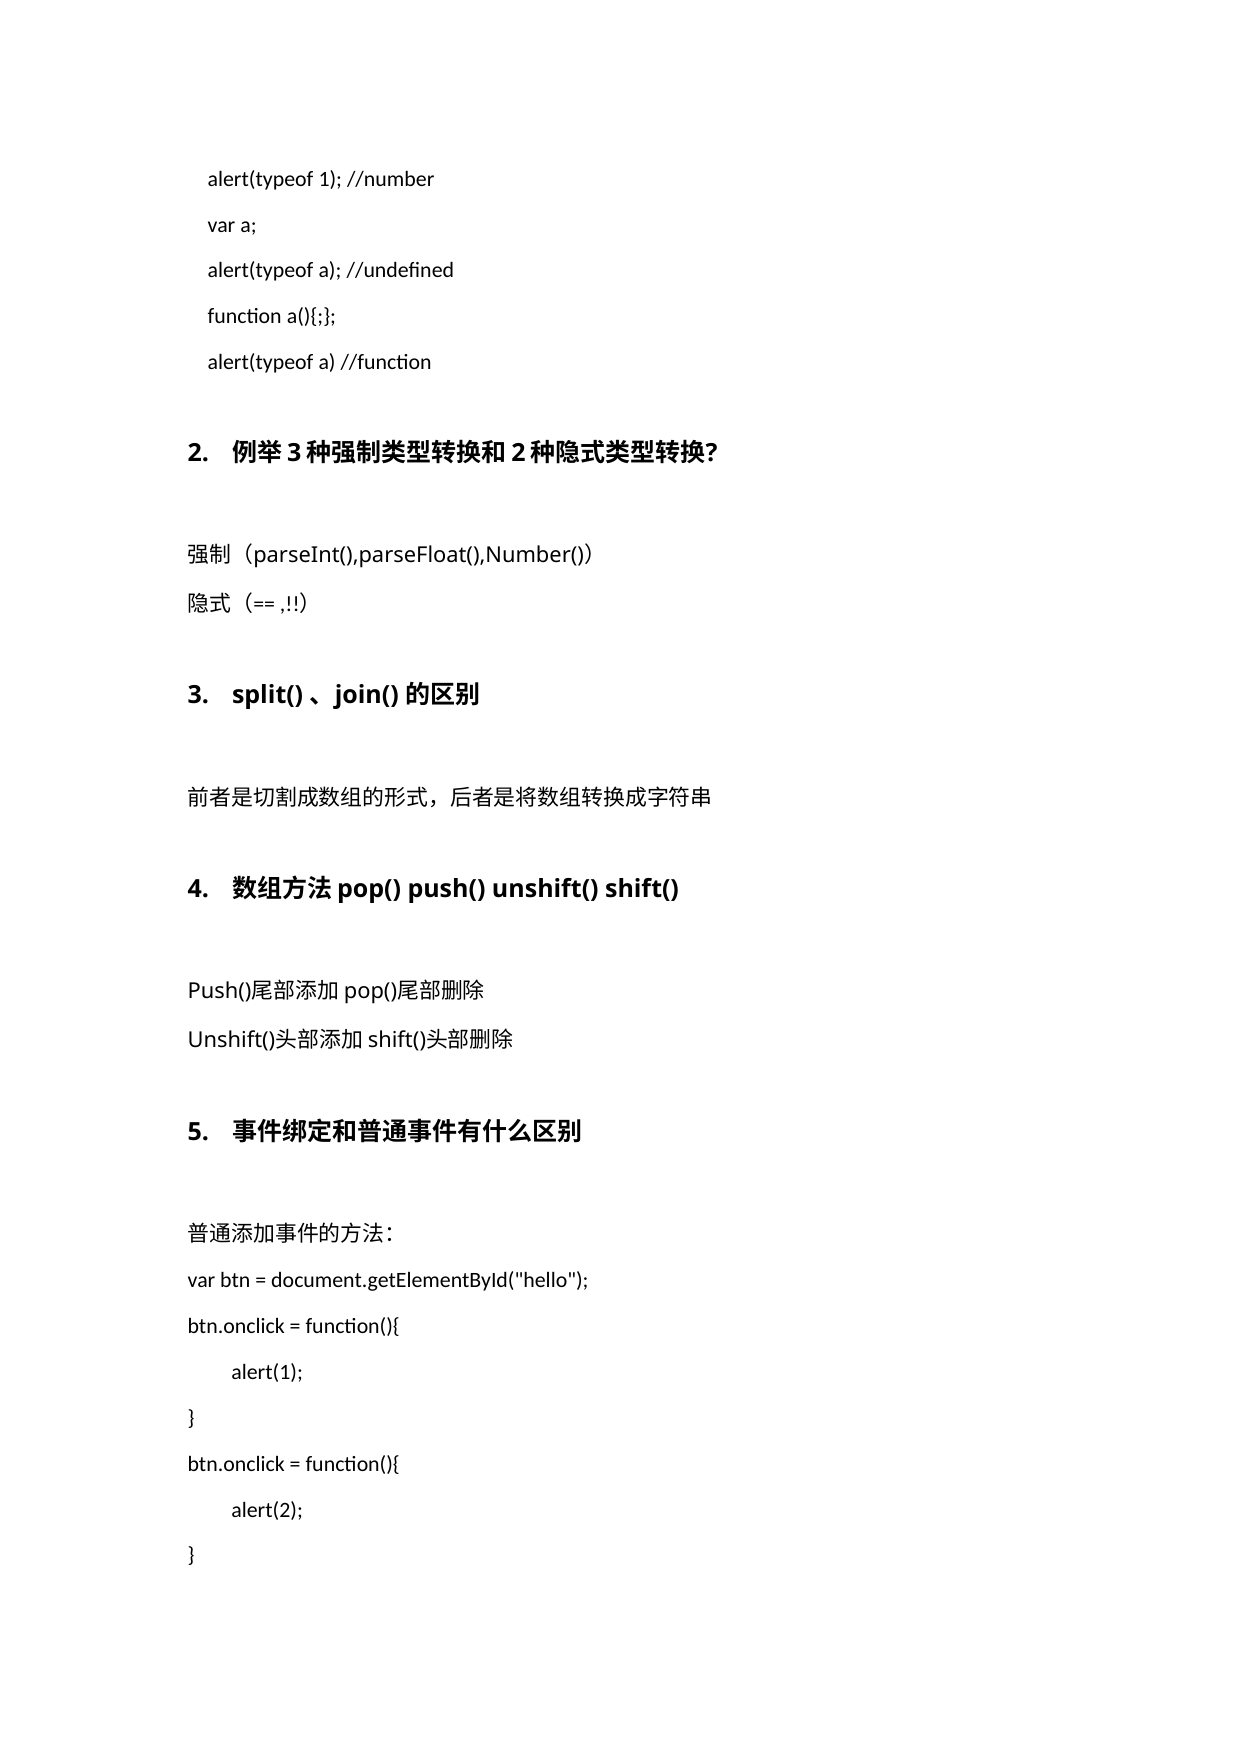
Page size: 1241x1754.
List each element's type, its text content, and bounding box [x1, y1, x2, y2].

text 前者是切割成数组的形式，后者是将数组转换成字符串 [187, 779, 1053, 812]
text } [187, 1401, 1053, 1434]
text Push()尾部添加 pop()尾部删除 [187, 973, 1053, 1006]
text 事件绑定和普通事件有什么区别 [187, 1097, 1053, 1162]
text alert(typeof a) //function [187, 345, 1053, 378]
text function a(){;}; [187, 299, 1053, 332]
text Unshift()头部添加 shift()头部删除 [187, 1021, 1053, 1054]
text btn.onclick = function(){ [187, 1309, 1053, 1342]
text 例举3种强制类型转换和2种隐式类型转换? [187, 418, 1053, 483]
text 隐式（== ,!!） [187, 585, 1053, 618]
text btn.onclick = function(){ [187, 1447, 1053, 1479]
text alert(1); [187, 1355, 1053, 1388]
text alert(typeof 1); //number [187, 162, 1053, 194]
text var a; [187, 208, 1053, 240]
text alert(typeof a); //undefined [187, 254, 1053, 286]
text } [187, 1539, 1053, 1571]
text split() 、join() 的区别 [187, 661, 1053, 726]
text 普通添加事件的方法： [187, 1215, 1053, 1248]
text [187, 1264, 1053, 1296]
text 强制（parseInt(),parseFloat(),Number()） [187, 537, 1053, 569]
text alert(2); [187, 1493, 1053, 1525]
text 数组方法pop() push() unshift() shift() [187, 854, 1053, 919]
